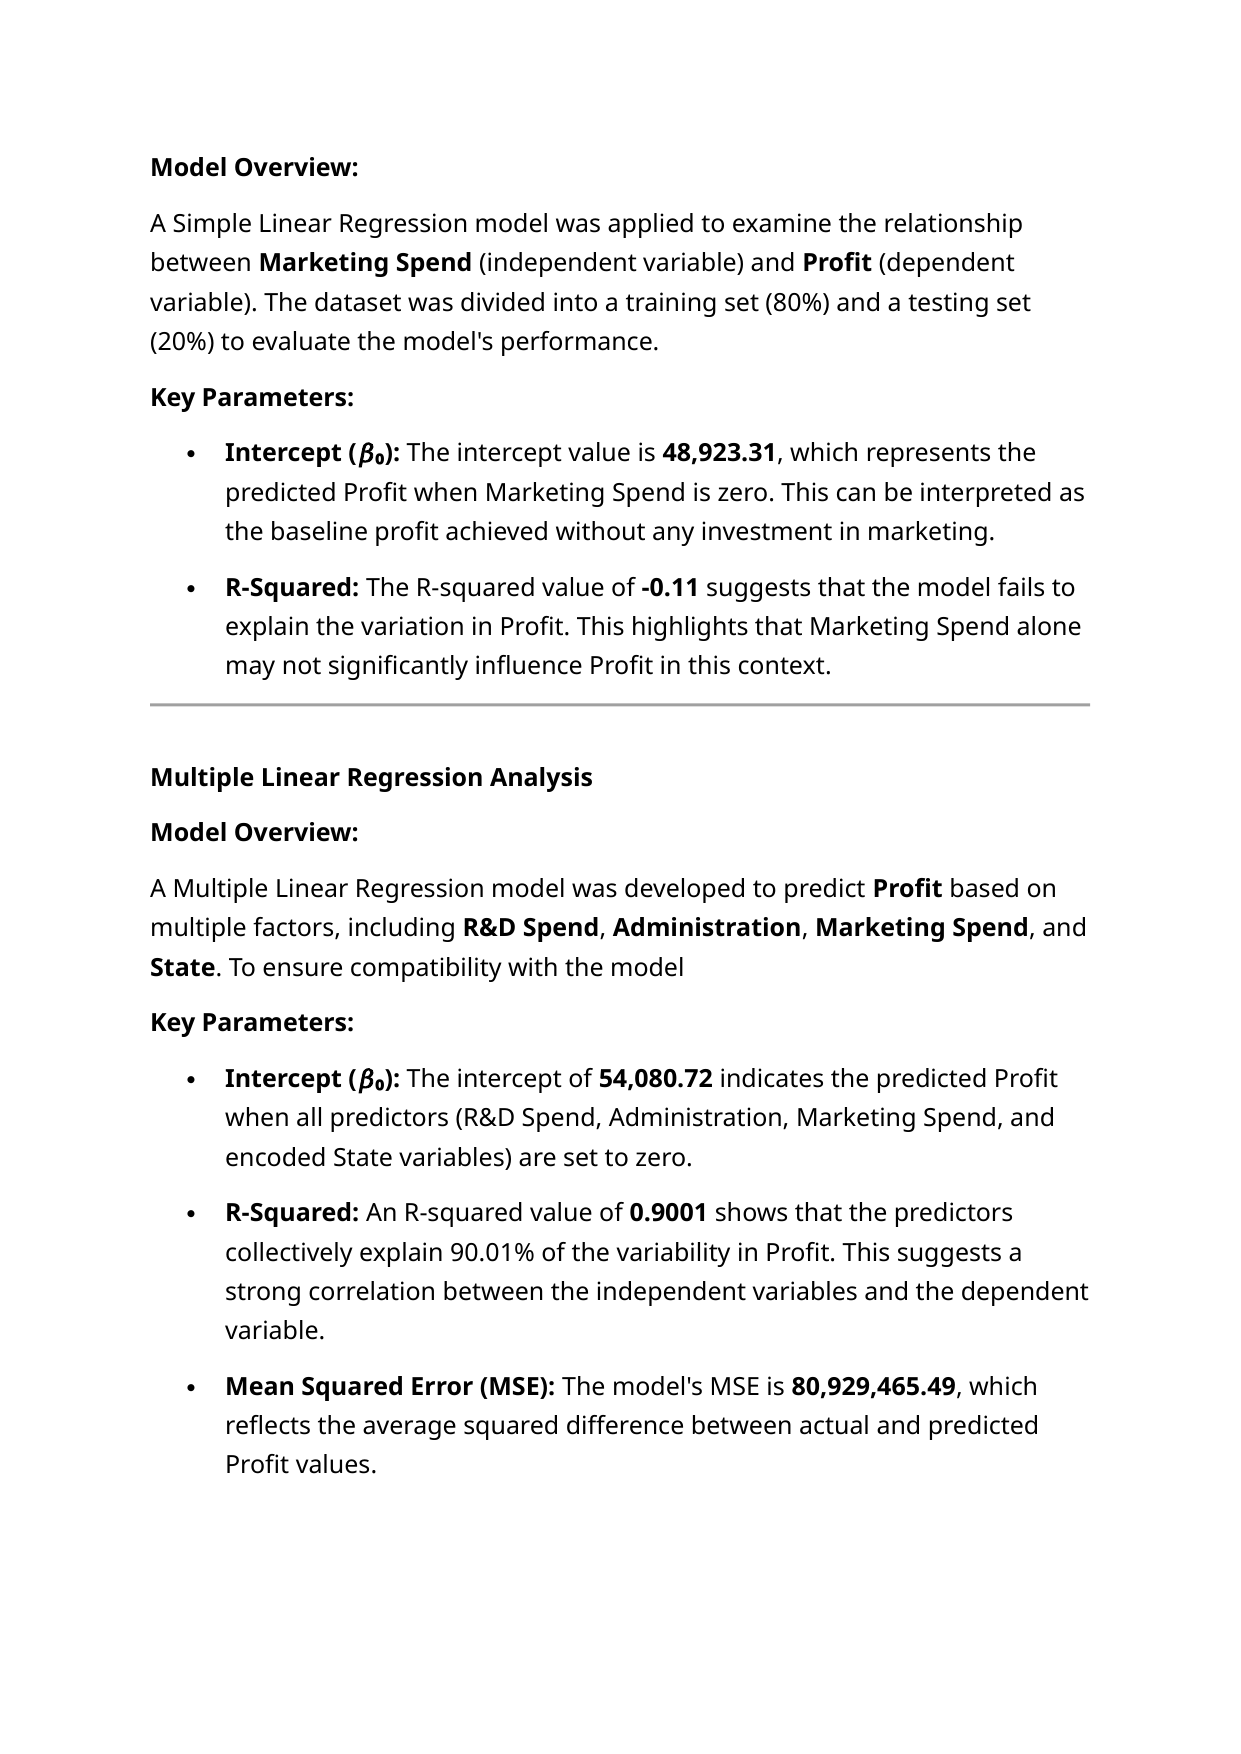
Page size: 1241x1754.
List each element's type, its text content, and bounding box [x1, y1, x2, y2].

list Mean Squared Error (MSE): The model's MSE is 80,929,465.49, which reflects the average squared difference between actual and predicted Profit values. [187, 1368, 1090, 1481]
text Multiple Linear Regression Analysis [150, 759, 1090, 793]
list R-Squared: An R-squared value of 0.9001 shows that the predictors collectively explain 90.01% of the variability in Profit. This suggests a strong correlation between the independent variables and the dependent variable. [187, 1195, 1090, 1347]
text A Simple Linear Regression model was applied to examine the relationship between Marketing Spend (independent variable) and Profit (dependent variable). The dataset was divided into a training set (80%) and a testing set (20%) to evaluate the model's performance. [150, 206, 1090, 357]
text Model Overview: [150, 815, 1090, 849]
list Intercept (𝛽₀): The intercept of 54,080.72 indicates the predicted Profit when all predictors (R&D Spend, Administration, Marketing Spend, and encoded State variables) are set to zero. [187, 1061, 1090, 1173]
list R-Squared: The R-squared value of -0.11 suggests that the model fails to explain the variation in Profit. This highlights that Marketing Spend alone may not significantly influence Profit in this context. [187, 569, 1090, 682]
list Intercept (𝛽₀): The intercept value is 48,923.31, which represents the predicted Profit when Marketing Spend is zero. This can be interpreted as the baseline profit achieved without any investment in marketing. [187, 435, 1090, 547]
text Key Parameters: [150, 1005, 1090, 1039]
text A Multiple Linear Regression model was developed to predict Profit based on multiple factors, including R&D Spend, Administration, Marketing Spend, and State. To ensure compatibility with the model [150, 871, 1090, 983]
text Model Overview: [150, 150, 1090, 184]
text Key Parameters: [150, 379, 1090, 413]
